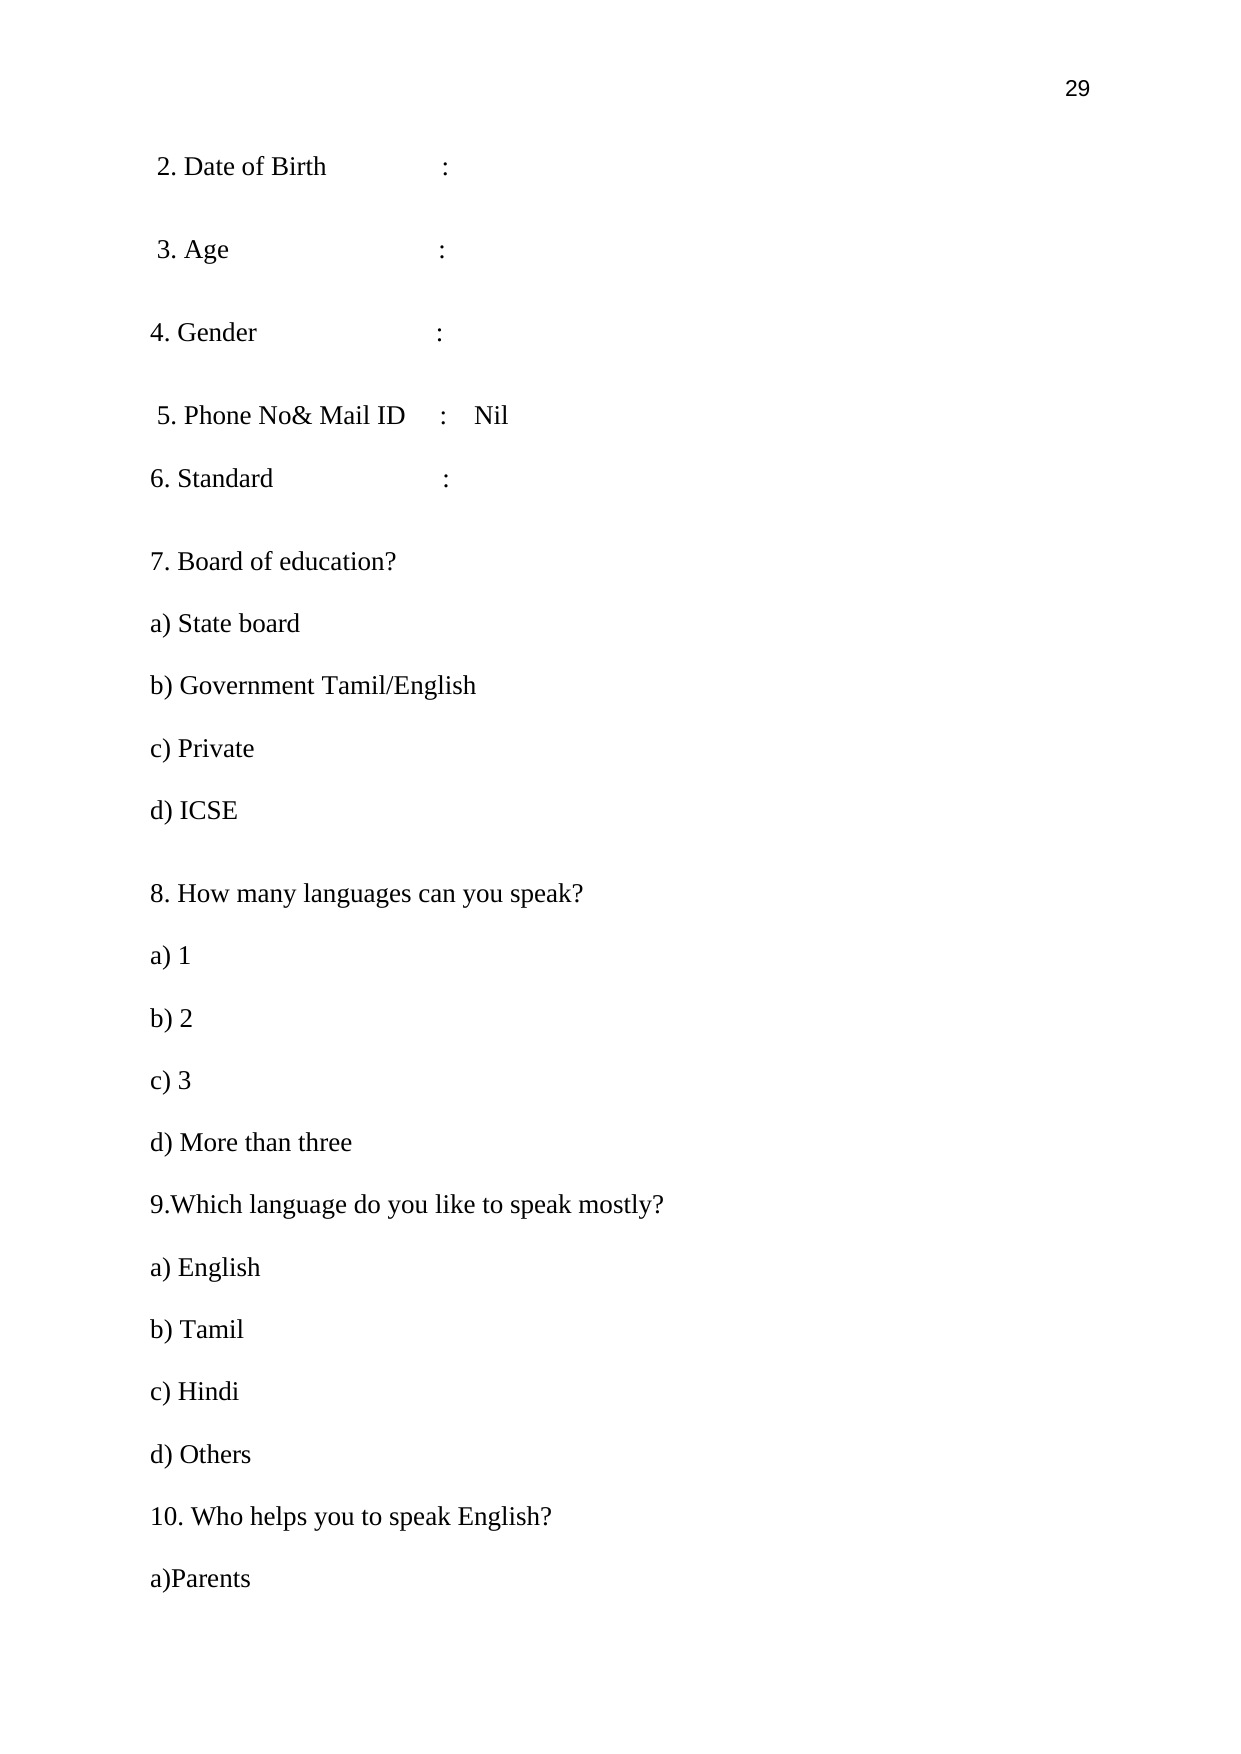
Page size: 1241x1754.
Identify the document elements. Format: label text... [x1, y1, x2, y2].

text 3. Age : [150, 233, 1090, 264]
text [150, 877, 1090, 1593]
text 7. Board of education? a) State board b) Government Tamil/English c) Private d) ICSE [150, 545, 1090, 825]
text 5. Phone No& Mail ID : Nil 6. Standard : [150, 399, 1090, 493]
text 2. Date of Birth : [150, 150, 1090, 181]
text 4. Gender : [150, 316, 1090, 347]
